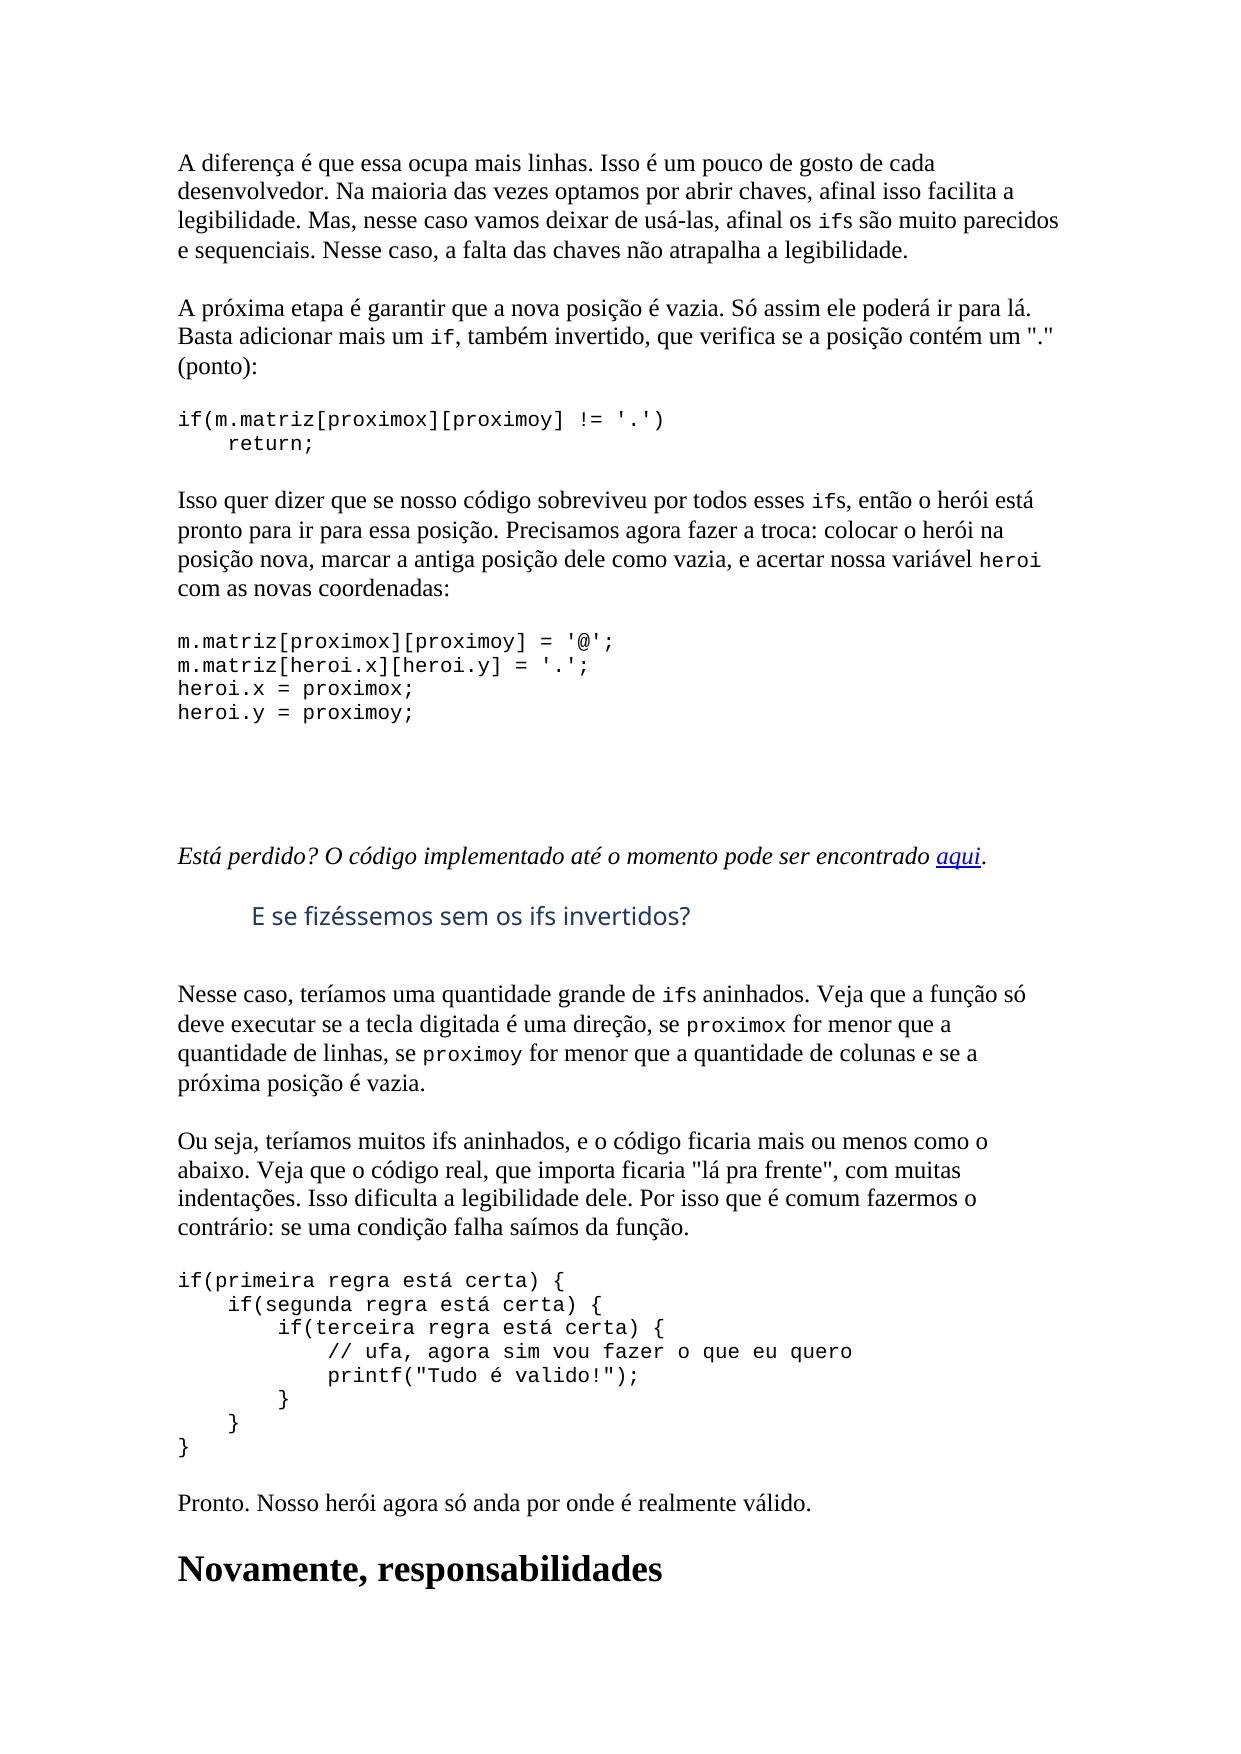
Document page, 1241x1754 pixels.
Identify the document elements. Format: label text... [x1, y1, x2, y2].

text } [177, 1436, 1063, 1459]
text if(segunda regra está certa) { [177, 1294, 1063, 1317]
text heroi.y = proximoy; [177, 702, 1063, 726]
text heroi.x = proximox; [177, 678, 1063, 702]
text if(terceira regra está certa) { [177, 1317, 1063, 1341]
text } [177, 1412, 1063, 1436]
text if(primeira regra está certa) { [177, 1270, 1063, 1294]
subtitle Novamente, responsabilidades [177, 1546, 1063, 1589]
text if(m.matriz[proximox][proximoy] != '.') [177, 409, 1063, 432]
text printf("Tudo é valido!"); [177, 1365, 1063, 1388]
text Nesse caso, teríamos uma quantidade grande de ifs aninhados. Veja que a função só deve executar se a tecla digitada é uma direção, se proximox for menor que a quantidade de linhas, se proximoy for menor que a quantidade de colunas e se a próxima posição é vazia. [177, 979, 1063, 1097]
text Isso quer dizer que se nosso código sobreviveu por todos esses ifs, então o herói está pronto para ir para essa posição. Precisamos agora fazer a troca: colocar o herói na posição nova, marcar a antiga posição dele como vazia, e acertar nossa variável heroi com as novas coordenadas: [177, 485, 1063, 602]
text A próxima etapa é garantir que a nova posição é vazia. Só assim ele poderá ir para lá. Basta adicionar mais um if, também invertido, que verifica se a posição contém um "." (ponto): [177, 293, 1063, 380]
text return; [177, 432, 1063, 456]
text m.matriz[proximox][proximoy] = '@'; [177, 631, 1063, 655]
subtitle E se fizéssemos sem os ifs invertidos? [177, 899, 1063, 933]
text m.matriz[heroi.x][heroi.y] = '.'; [177, 655, 1063, 678]
text A diferença é que essa ocupa mais linhas. Isso é um pouco de gosto de cada desenvolvedor. Na maioria das vezes optamos por abrir chaves, afinal isso facilita a legibilidade. Mas, nesse caso vamos deixar de usá-las, afinal os ifs são muito parecidos e sequenciais. Nesse caso, a falta das chaves não atrapalha a legibilidade. [177, 148, 1063, 263]
text Ou seja, teríamos muitos ifs aninhados, e o código ficaria mais ou menos como o abaixo. Veja que o código real, que importa ficaria "lá pra frente", com muitas indentações. Isso dificulta a legibilidade dele. Por isso que é comum fazermos o contrário: se uma condição falha saímos da função. [177, 1126, 1063, 1241]
text } [177, 1388, 1063, 1412]
text Está perdido? O código implementado até o momento pode ser encontrado aqui. [177, 841, 1063, 870]
text // ufa, agora sim vou fazer o que eu quero [177, 1341, 1063, 1365]
text Pronto. Nosso herói agora só anda por onde é realmente válido. [177, 1488, 1063, 1517]
